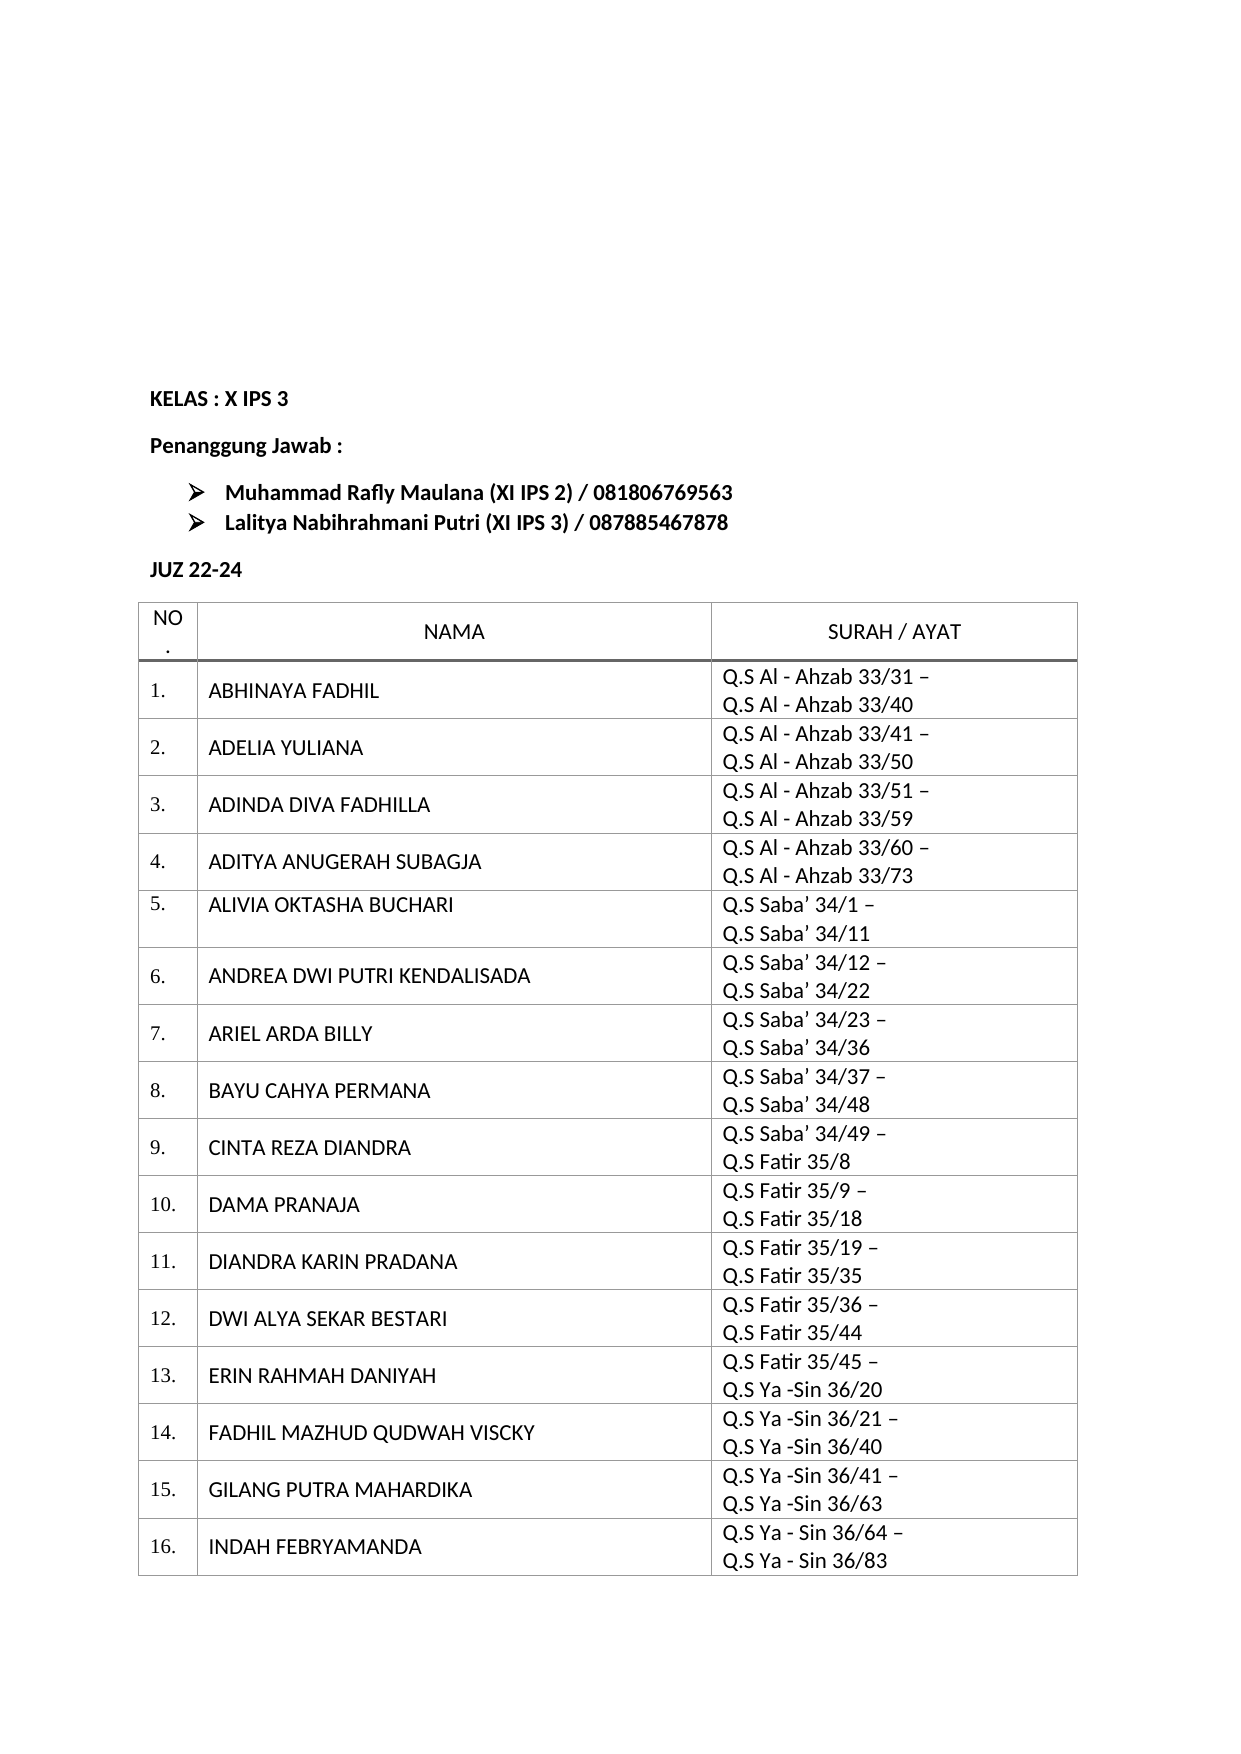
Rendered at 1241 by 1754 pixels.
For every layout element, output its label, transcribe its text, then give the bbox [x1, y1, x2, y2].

table_cell Q.S Al - Ahzab 33/60 – Q.S Al - Ahzab 33/73 [712, 834, 1077, 889]
table_cell Q.S Saba’ 34/37 – Q.S Saba’ 34/48 [712, 1062, 1077, 1118]
table_cell 3. [139, 776, 197, 832]
table_cell DWI ALYA SEKAR BESTARI [198, 1290, 711, 1346]
table_cell Q.S Saba’ 34/23 – Q.S Saba’ 34/36 [712, 1005, 1077, 1061]
table_cell 6. [139, 948, 197, 1004]
list Lalitya Nabihrahmani Putri (XI IPS 3) / 087885467878 [187, 508, 1090, 536]
table_cell Q.S Fatir 35/45 – Q.S Ya -Sin 36/20 [712, 1347, 1077, 1403]
table_cell 1. [139, 662, 197, 718]
table_cell DIANDRA KARIN PRADANA [198, 1233, 711, 1289]
table_cell ANDREA DWI PUTRI KENDALISADA [198, 948, 711, 1004]
list Muhammad Rafly Maulana (XI IPS 2) / 081806769563 [187, 478, 1090, 506]
table_cell FADHIL MAZHUD QUDWAH VISCKY [198, 1404, 711, 1460]
table_cell ADITYA ANUGERAH SUBAGJA [198, 834, 711, 889]
table_cell Q.S Ya - Sin 36/64 – Q.S Ya - Sin 36/83 [712, 1519, 1077, 1574]
table_cell ADELIA YULIANA [198, 719, 711, 775]
table_cell Q.S Fatir 35/9 – Q.S Fatir 35/18 [712, 1176, 1077, 1232]
table_cell ABHINAYA FADHIL [198, 662, 711, 718]
table_cell GILANG PUTRA MAHARDIKA [198, 1461, 711, 1517]
table_header NO. [139, 603, 197, 659]
table_cell 4. [139, 834, 197, 889]
table_cell 12. [139, 1290, 197, 1346]
table_cell Q.S Saba’ 34/49 – Q.S Fatir 35/8 [712, 1119, 1077, 1175]
table_cell DAMA PRANAJA [198, 1176, 711, 1232]
table_cell 10. [139, 1176, 197, 1232]
table_cell 11. [139, 1233, 197, 1289]
text KELAS : X IPS 3 [150, 384, 1090, 412]
table_cell Q.S Al - Ahzab 33/41 – Q.S Al - Ahzab 33/50 [712, 719, 1077, 775]
table_cell 13. [139, 1347, 197, 1403]
table_cell Q.S Saba’ 34/1 – Q.S Saba’ 34/11 [712, 891, 1077, 947]
table_cell 16. [139, 1519, 197, 1574]
table_header SURAH / AYAT [712, 603, 1077, 659]
table_cell 5. [139, 891, 197, 947]
table_cell INDAH FEBRYAMANDA [198, 1519, 711, 1574]
table_cell Q.S Fatir 35/36 – Q.S Fatir 35/44 [712, 1290, 1077, 1346]
table_cell 2. [139, 719, 197, 775]
table_cell 8. [139, 1062, 197, 1118]
table_cell Q.S Al - Ahzab 33/31 – Q.S Al - Ahzab 33/40 [712, 662, 1077, 718]
table_cell Q.S Fatir 35/19 – Q.S Fatir 35/35 [712, 1233, 1077, 1289]
table_cell 14. [139, 1404, 197, 1460]
table_cell ALIVIA OKTASHA BUCHARI [198, 891, 711, 947]
text Penanggung Jawab : [150, 431, 1090, 459]
table_cell ADINDA DIVA FADHILLA [198, 776, 711, 832]
table_cell Q.S Al - Ahzab 33/51 – Q.S Al - Ahzab 33/59 [712, 776, 1077, 832]
table_cell BAYU CAHYA PERMANA [198, 1062, 711, 1118]
table_cell 9. [139, 1119, 197, 1175]
table_cell Q.S Saba’ 34/12 – Q.S Saba’ 34/22 [712, 948, 1077, 1004]
table_cell ARIEL ARDA BILLY [198, 1005, 711, 1061]
table_cell ERIN RAHMAH DANIYAH [198, 1347, 711, 1403]
table_cell Q.S Ya -Sin 36/21 – Q.S Ya -Sin 36/40 [712, 1404, 1077, 1460]
text JUZ 22-24 [150, 555, 1090, 583]
table_header NAMA [198, 603, 711, 659]
table_cell 7. [139, 1005, 197, 1061]
table_cell 15. [139, 1461, 197, 1517]
table_cell Q.S Ya -Sin 36/41 – Q.S Ya -Sin 36/63 [712, 1461, 1077, 1517]
table_cell CINTA REZA DIANDRA [198, 1119, 711, 1175]
